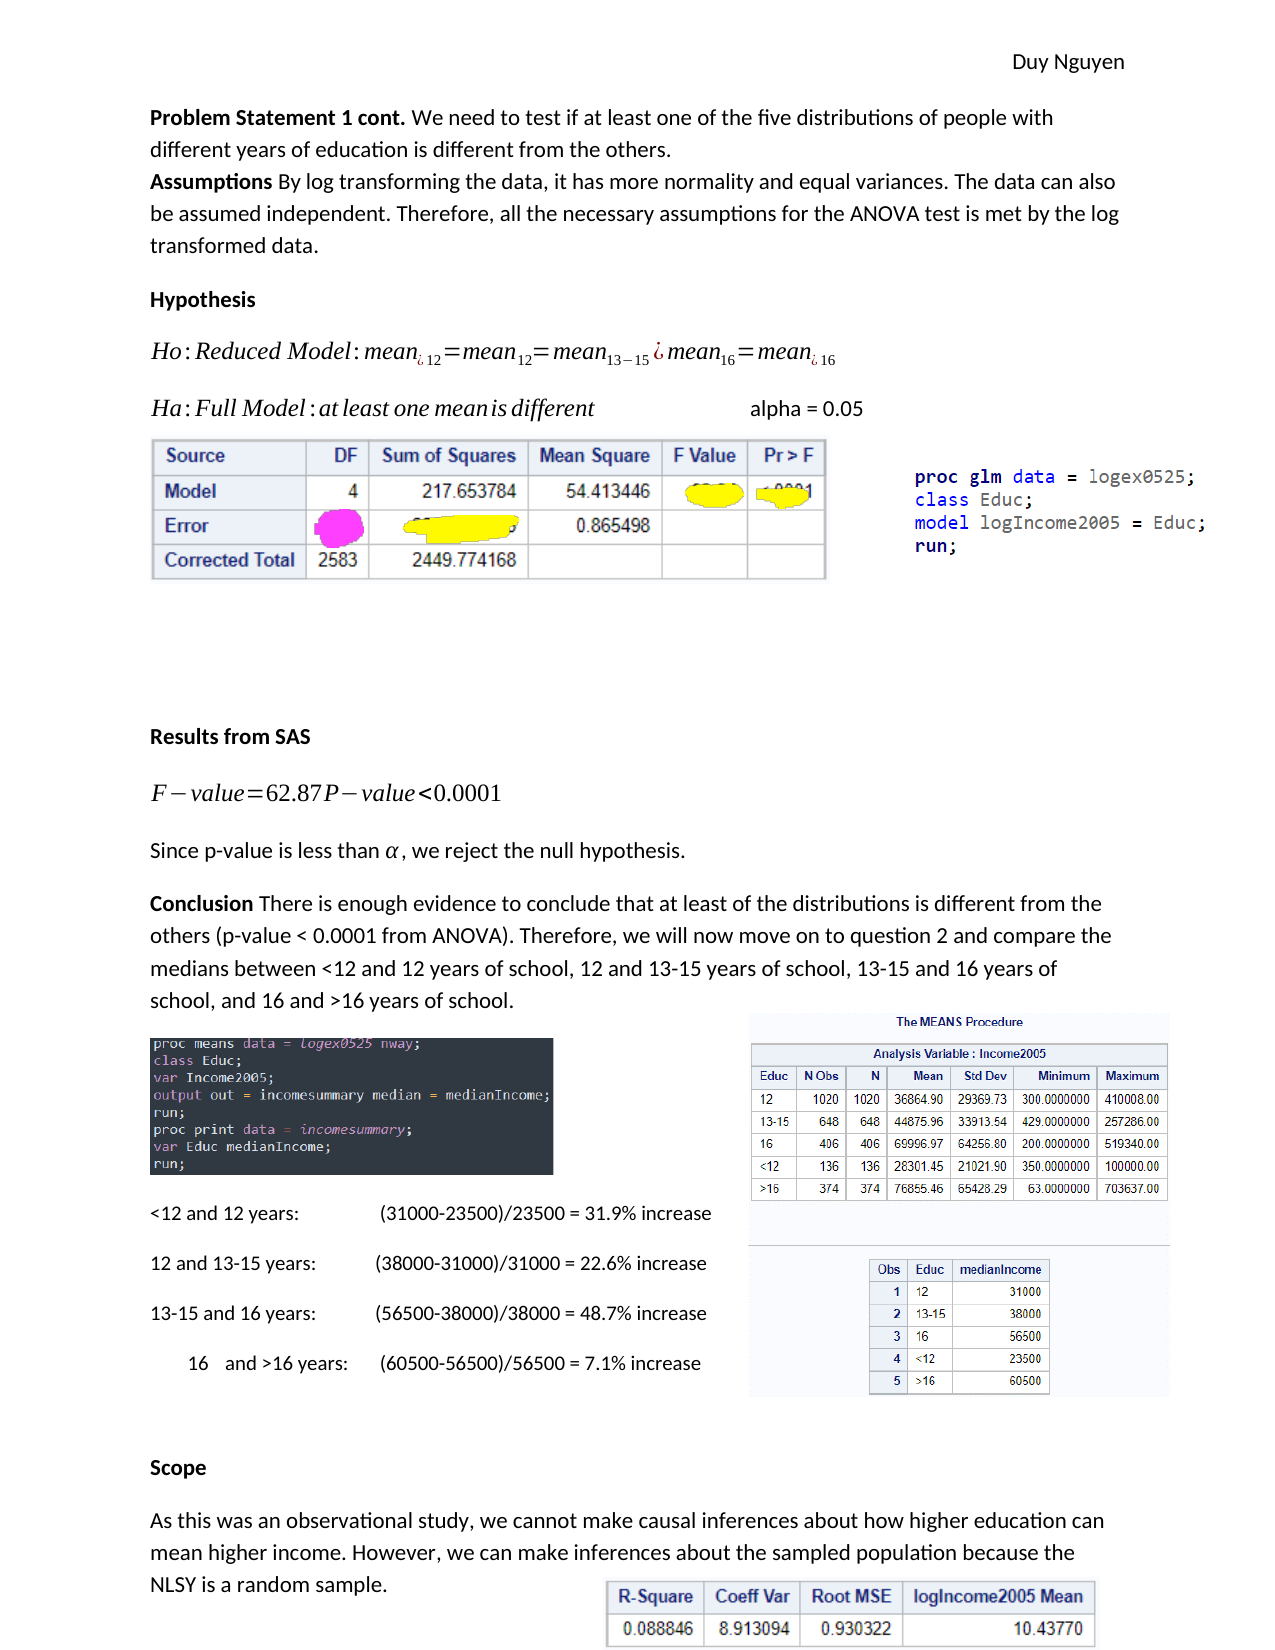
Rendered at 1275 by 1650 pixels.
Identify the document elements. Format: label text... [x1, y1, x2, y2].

text 13-15 and 16 years: (56500-38000)/38000 = 48.7% increase [150, 1300, 748, 1325]
picture [149, 435, 831, 584]
text alpha = 0.05 [150, 394, 1125, 422]
text Results from SAS [150, 722, 1125, 750]
list and >16 years: (60500-56500)/56500 = 7.1% increase [187, 1350, 748, 1375]
text Scope [150, 1453, 1125, 1481]
text <12 and 12 years: (31000-23500)/23500 = 31.9% increase [150, 1200, 748, 1225]
list Assumptions By log transforming the data, it has more normality and equal variances. The data can also be assumed independent. Therefore, all the necessary assumptions for the ANOVA test is met by the log transformed data. [150, 167, 1125, 260]
picture [150, 1038, 554, 1175]
picture [602, 1577, 1101, 1650]
picture [912, 468, 1215, 559]
picture [748, 1012, 1170, 1397]
text Hypothesis [150, 285, 1125, 313]
list Problem Statement 1 cont. We need to test if at least one of the five distributions of people with different years of education is different from the others. [150, 103, 1125, 163]
text As this was an observational study, we cannot make causal inferences about how higher education can mean higher income. However, we can make inferences about the sampled population because the NLSY is a random sample. [150, 1506, 1125, 1598]
text Conclusion There is enough evidence to conclude that at least of the distributions is different from the others (p-value < 0.0001 from ANOVA). Therefore, we will now move on to question 2 and compare the medians between <12 and 12 years of school, 12 and 13-15 years of school, 13-15 and 16 years of school, and 16 and >16 years of school. [150, 889, 1125, 1014]
text 12 and 13-15 years: (38000-31000)/31000 = 22.6% increase [150, 1250, 748, 1275]
text Since p-value is less than , we reject the null hypothesis. [150, 836, 1125, 864]
